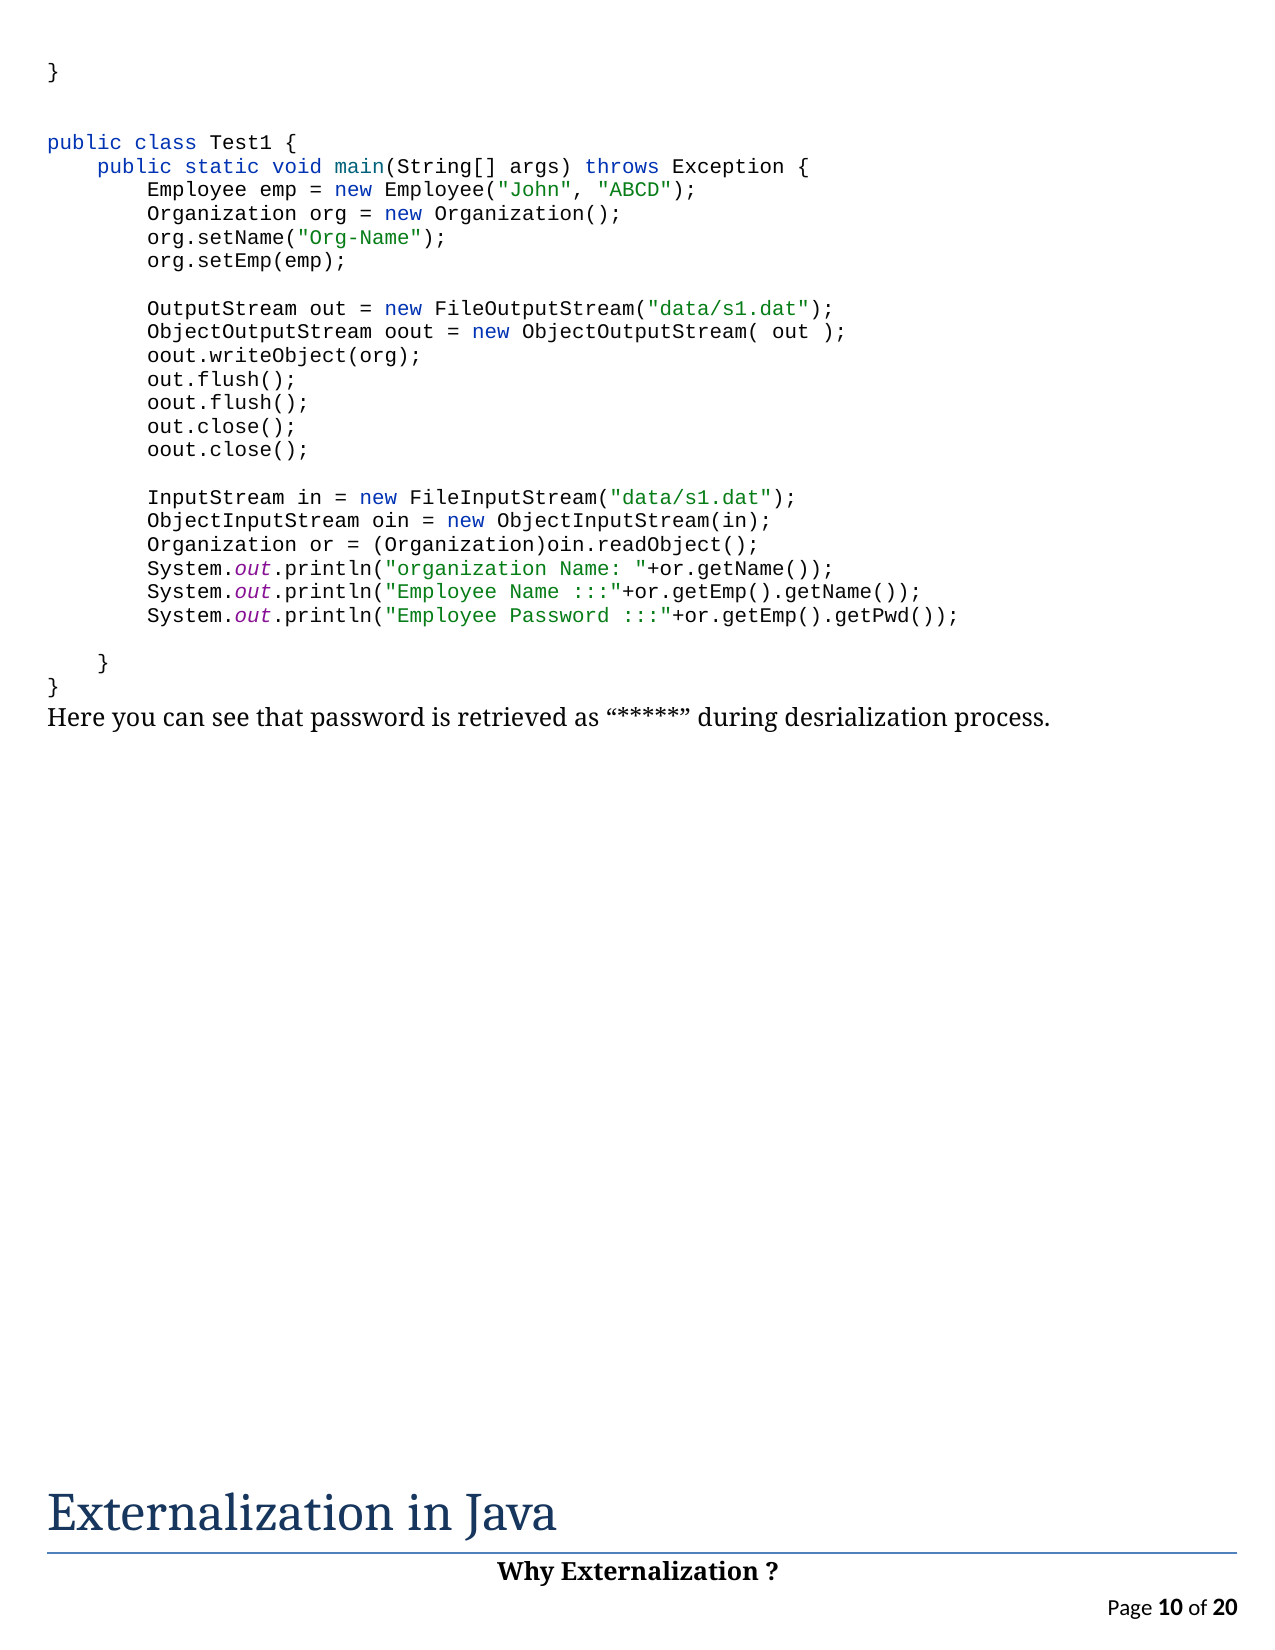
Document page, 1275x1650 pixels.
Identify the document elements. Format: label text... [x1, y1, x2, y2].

text Externalization in Java [47, 1481, 1237, 1552]
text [47, 37, 1237, 85]
text public class Test1 { public static void main(String[] args) throws Exception { Employee emp = new Employee("John", "ABCD"); Organization org = new Organization(); org.setName("Org-Name"); org.setEmp(emp); OutputStream out = new FileOutputStream("data/s1.dat"); ObjectOutputStream oout = new ObjectOutputStream( out ); oout.writeObject(org); out.flush(); oout.flush(); out.close(); oout.close(); InputStream in = new FileInputStream("data/s1.dat"); ObjectInputStream oin = new ObjectInputStream(in); Organization or = (Organization)oin.readObject(); System.out.println("organization Name: "+or.getName()); System.out.println("Employee Name :::"+or.getEmp().getName()); System.out.println("Employee Password :::"+or.getEmp().getPwd()); } } [47, 132, 1237, 699]
text Here you can see that password is retrieved as “*****” during desrialization process. [47, 699, 1237, 734]
text Why Externalization ? [437, 1554, 1222, 1588]
